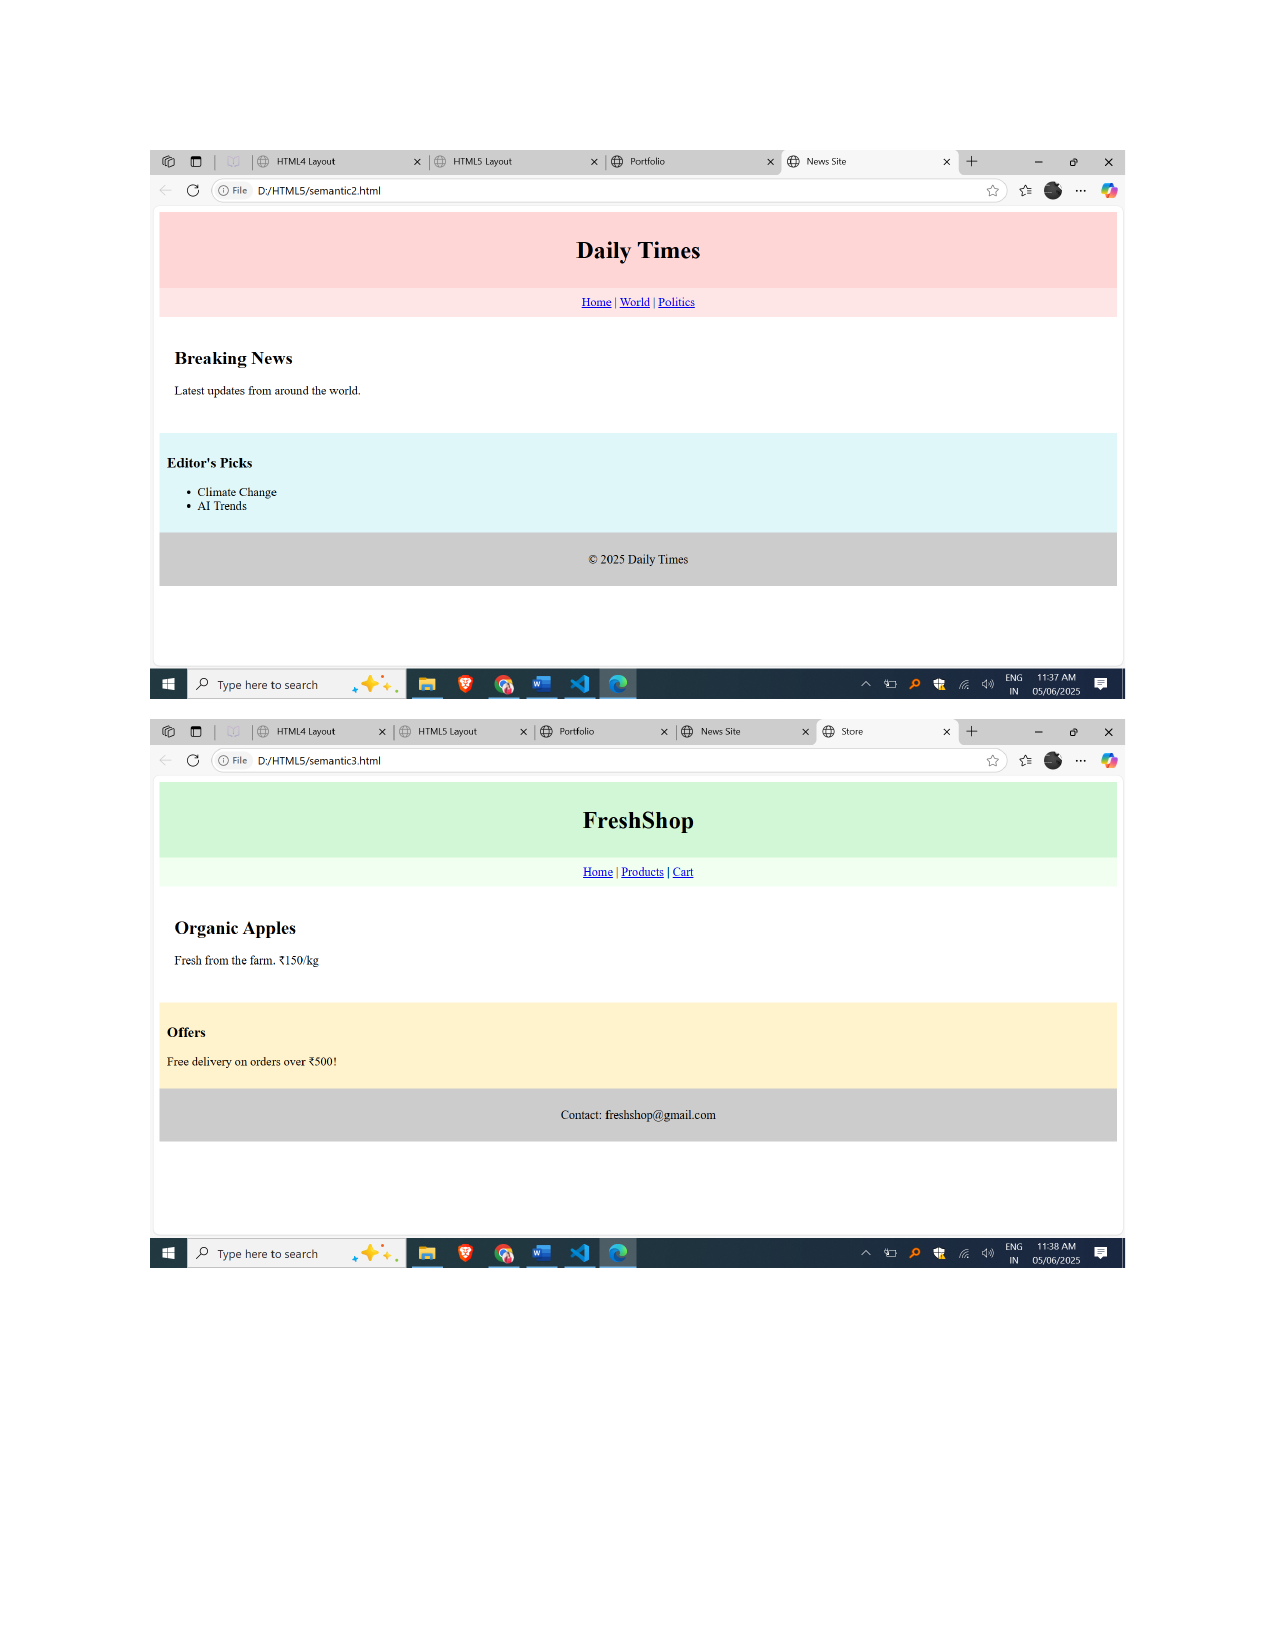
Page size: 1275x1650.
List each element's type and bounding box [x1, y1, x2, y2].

picture [150, 150, 1125, 699]
picture [150, 719, 1125, 1268]
